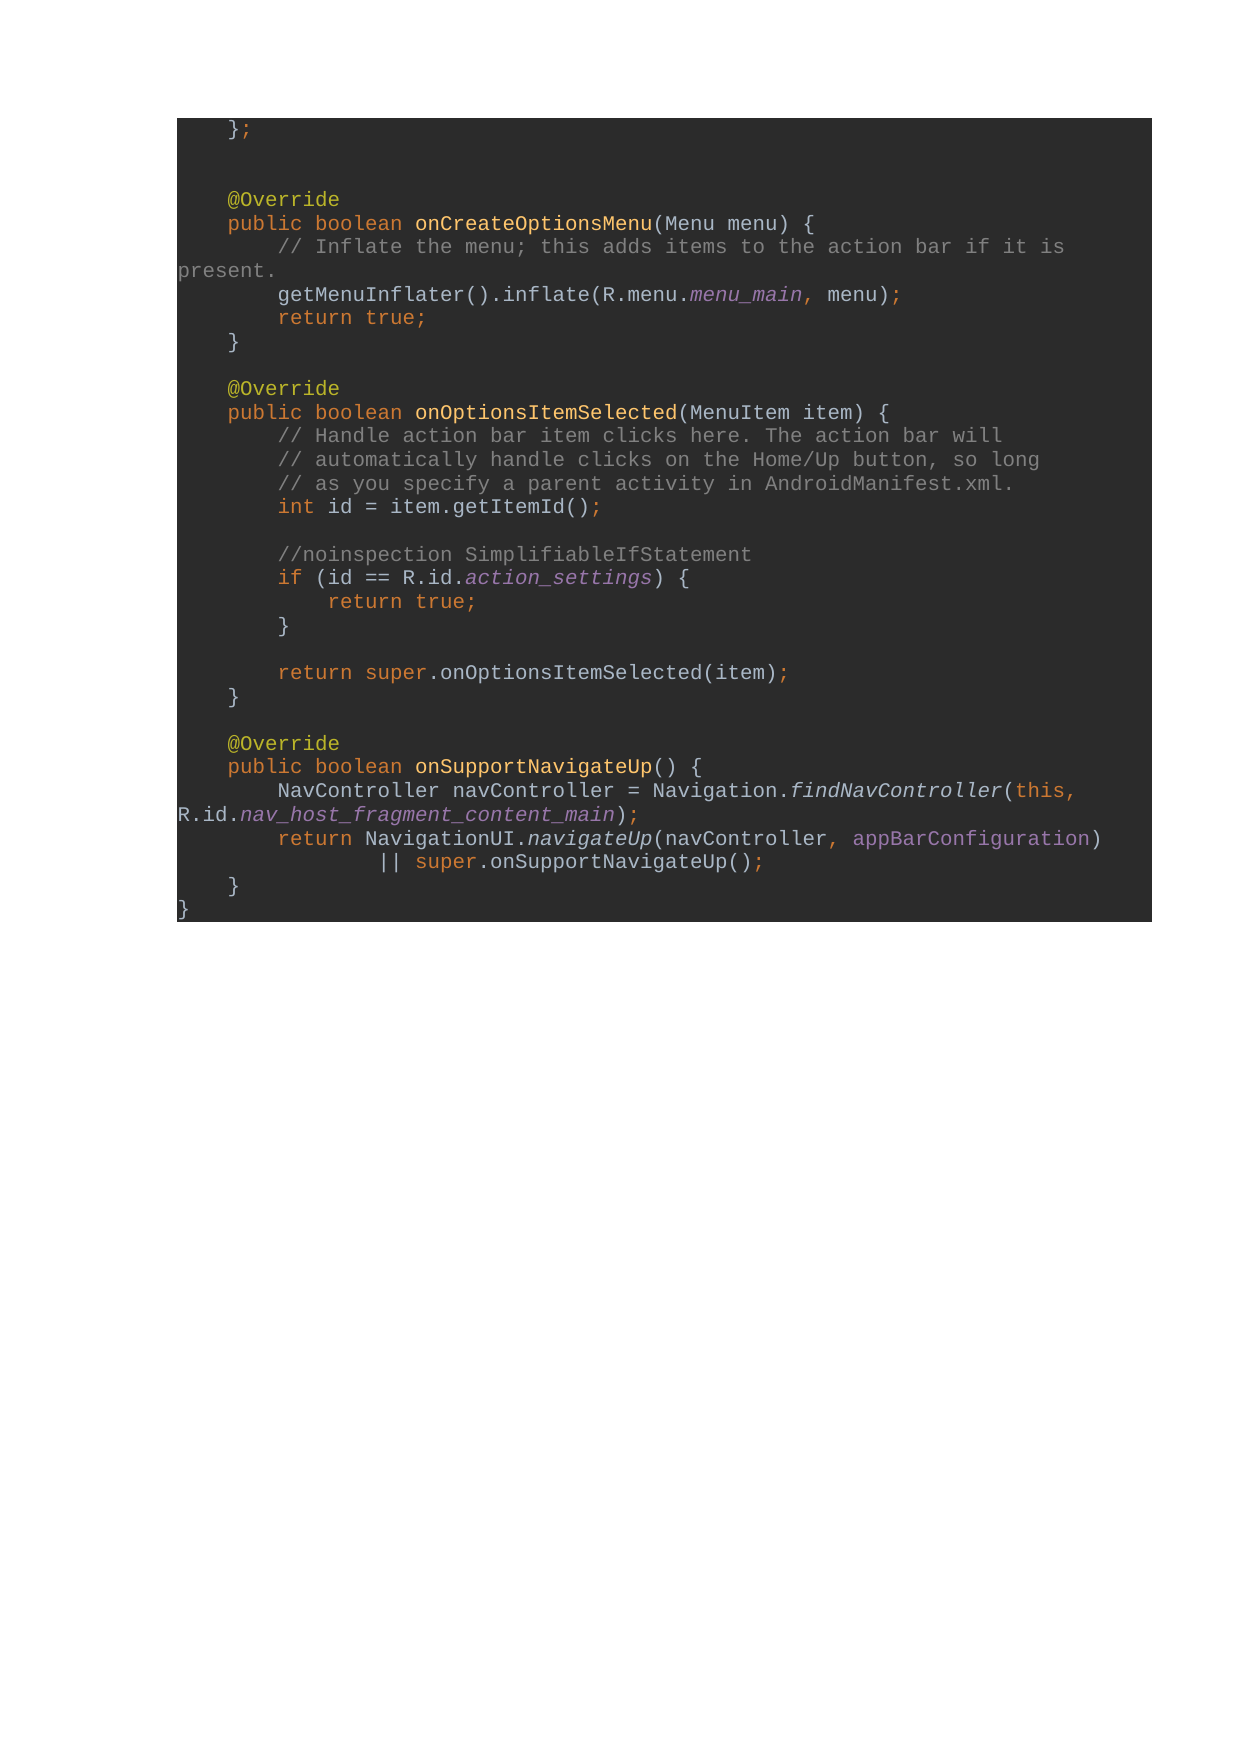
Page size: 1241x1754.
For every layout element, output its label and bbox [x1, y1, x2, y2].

text [177, 118, 1152, 922]
